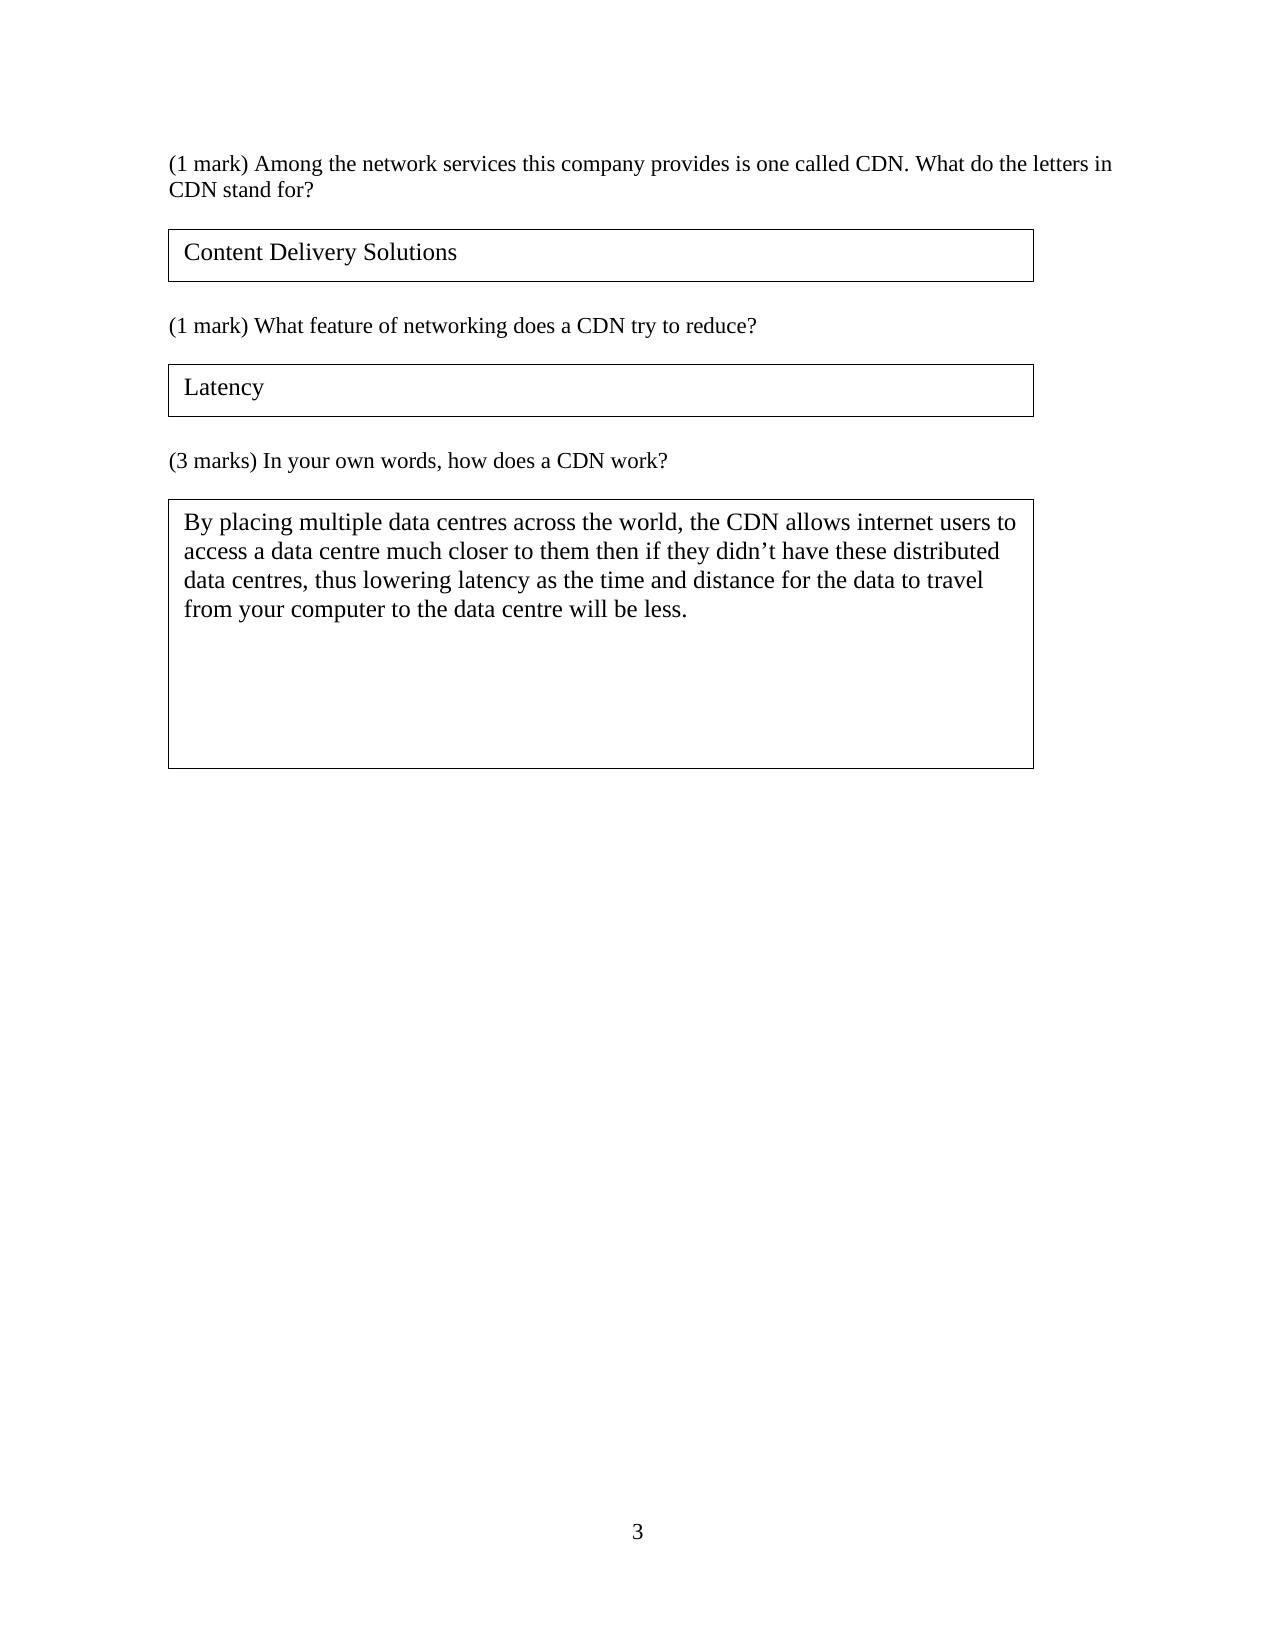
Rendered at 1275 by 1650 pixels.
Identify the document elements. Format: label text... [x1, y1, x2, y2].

text (1 mark) What feature of networking does a CDN try to reduce? [169, 312, 1159, 338]
text (1 mark) Among the network services this company provides is one called CDN. What do the letters in CDN stand for? [169, 150, 1159, 203]
text (3 marks) In your own words, how does a CDN work? [169, 447, 1159, 473]
